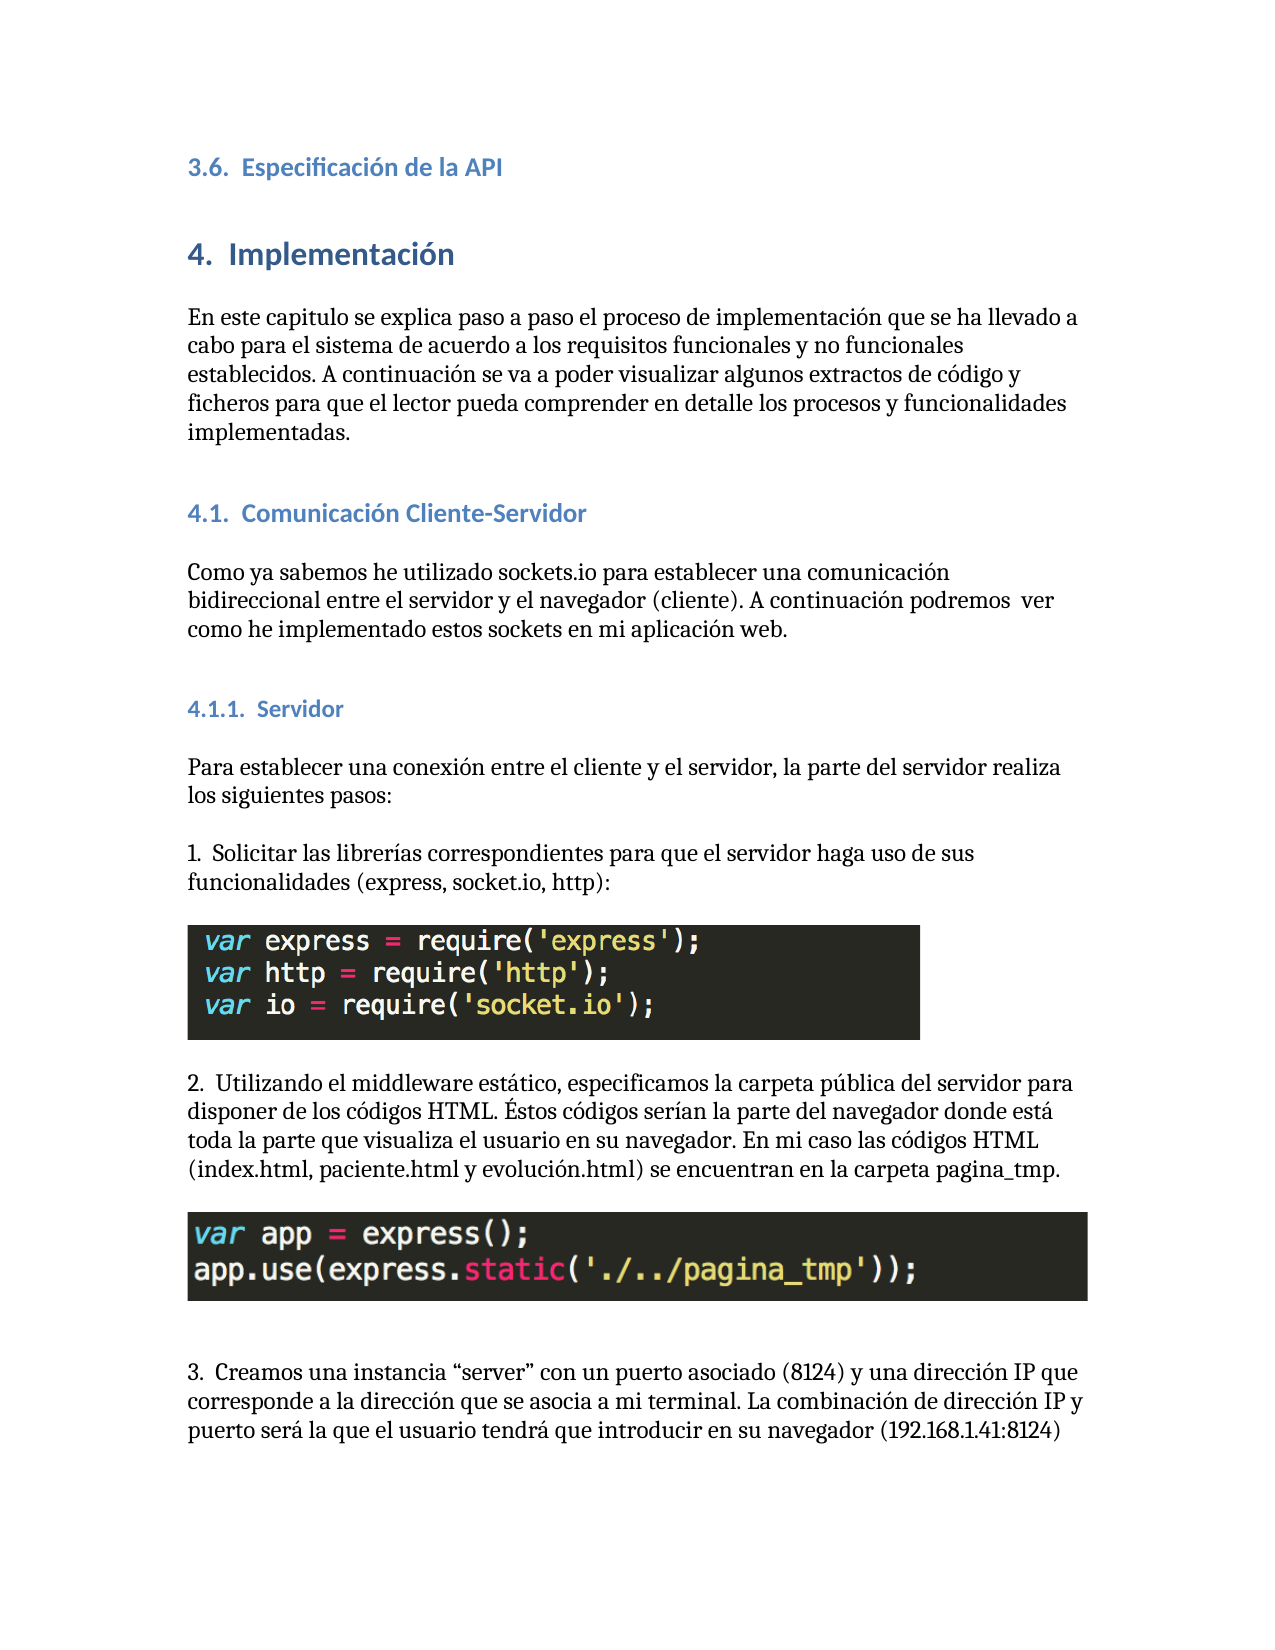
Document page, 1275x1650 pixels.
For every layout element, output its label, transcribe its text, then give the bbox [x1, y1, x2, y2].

subtitle 3.6. Especificación de la API [187, 150, 1087, 183]
text 1. Solicitar las librerías correspondientes para que el servidor haga uso de sus funcionalidades (express, socket.io, http): [187, 839, 1087, 896]
picture [187, 925, 921, 1040]
text Para establecer una conexión entre el cliente y el servidor, la parte del servidor realiza los siguientes pasos: [187, 753, 1087, 810]
subtitle 4.1. Comunicación Cliente-Servidor [187, 496, 1087, 529]
text 2. Utilizando el middleware estático, especificamos la carpeta pública del servidor para disponer de los códigos HTML. Éstos códigos serían la parte del navegador donde está toda la parte que visualiza el usuario en su navegador. En mi caso las códigos HTML (index.html, paciente.html y evolución.html) se encuentran en la carpeta pagina_tmp. [187, 1068, 1087, 1183]
picture [187, 1212, 1088, 1301]
subtitle 4.1.1. Servidor [187, 693, 1087, 724]
subtitle 4. Implementación [187, 233, 1087, 274]
text En este capitulo se explica paso a paso el proceso de implementación que se ha llevado a cabo para el sistema de acuerdo a los requisitos funcionales y no funcionales establecidos. A continuación se va a poder visualizar algunos extractos de código y ficheros para que el lector pueda comprender en detalle los procesos y funcionalidades implementadas. [187, 302, 1087, 446]
text Como ya sabemos he utilizado sockets.io para establecer una comunicación bidireccional entre el servidor y el navegador (cliente). A continuación podremos ver como he implementado estos sockets en mi aplicación web. [187, 558, 1087, 644]
